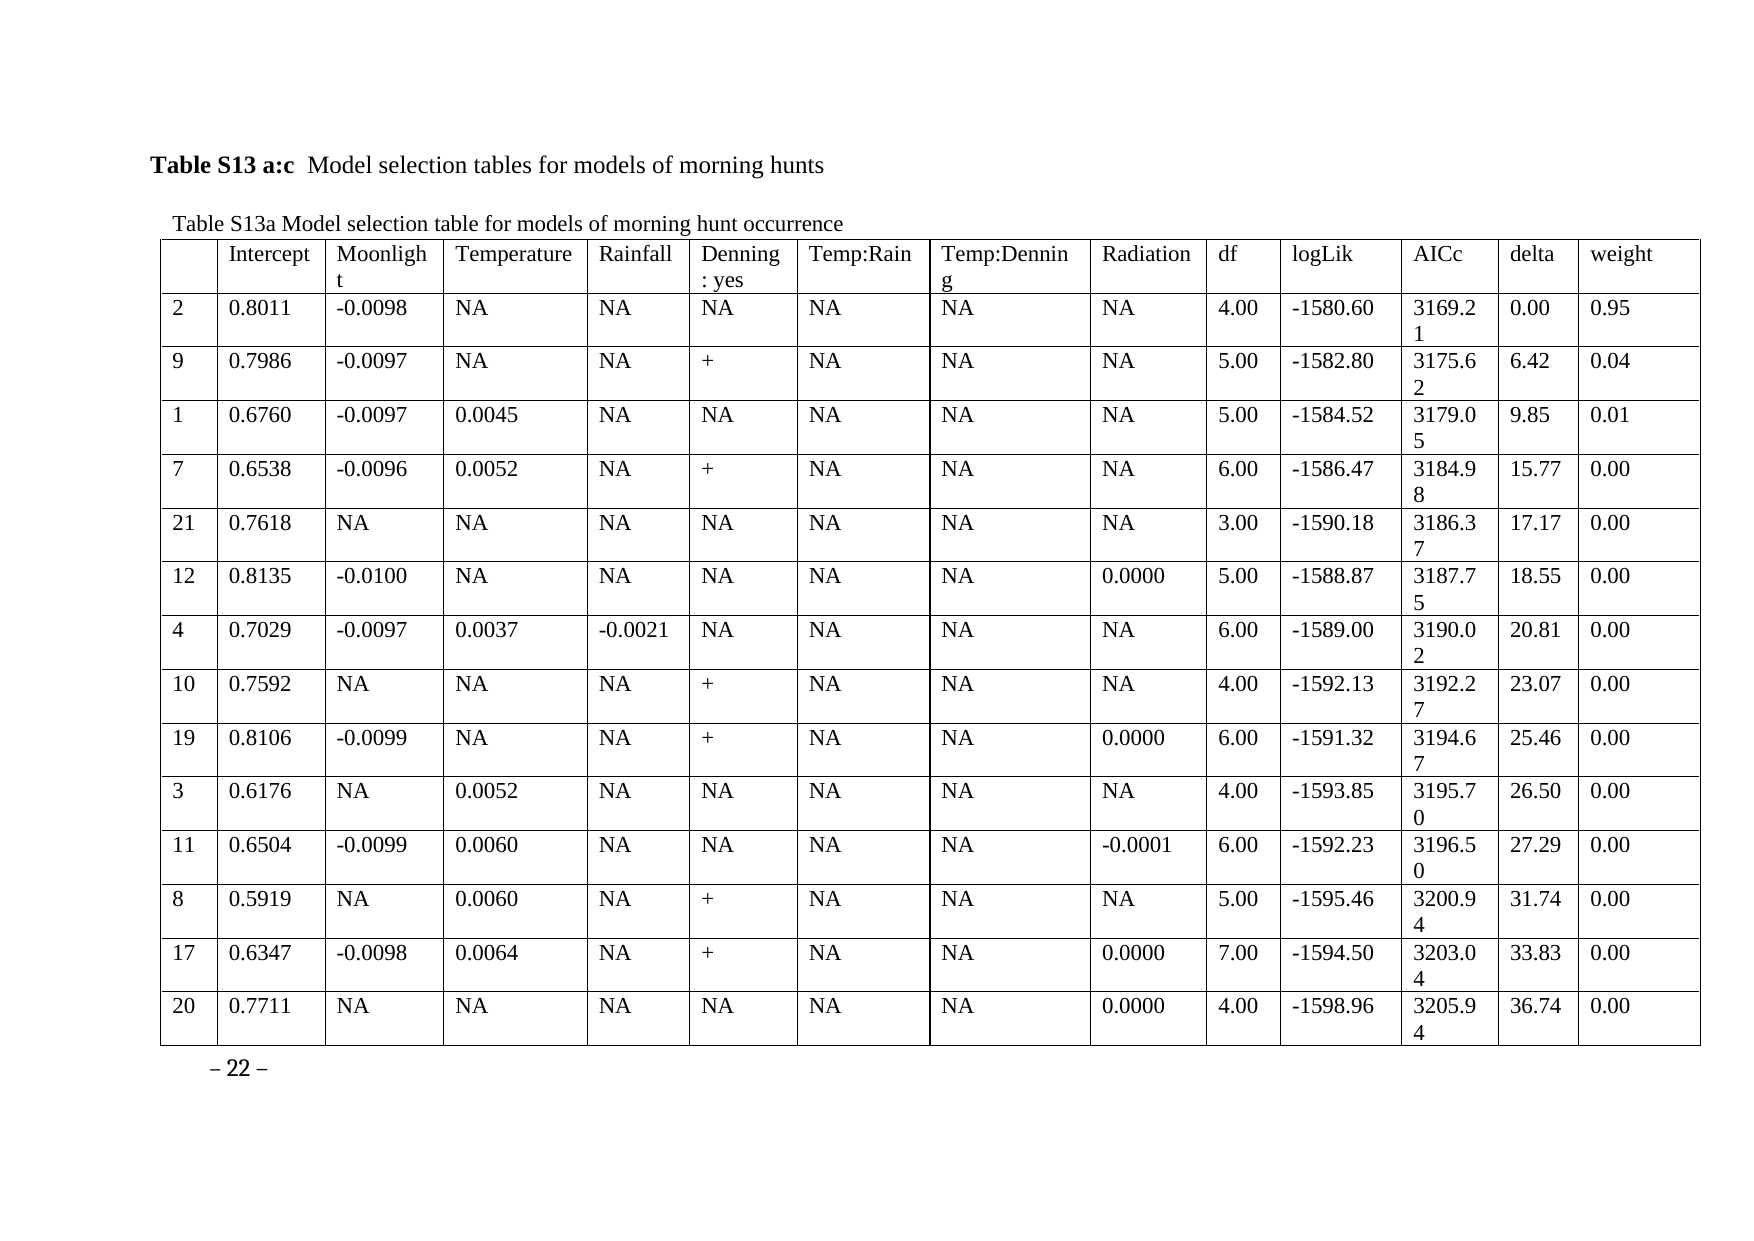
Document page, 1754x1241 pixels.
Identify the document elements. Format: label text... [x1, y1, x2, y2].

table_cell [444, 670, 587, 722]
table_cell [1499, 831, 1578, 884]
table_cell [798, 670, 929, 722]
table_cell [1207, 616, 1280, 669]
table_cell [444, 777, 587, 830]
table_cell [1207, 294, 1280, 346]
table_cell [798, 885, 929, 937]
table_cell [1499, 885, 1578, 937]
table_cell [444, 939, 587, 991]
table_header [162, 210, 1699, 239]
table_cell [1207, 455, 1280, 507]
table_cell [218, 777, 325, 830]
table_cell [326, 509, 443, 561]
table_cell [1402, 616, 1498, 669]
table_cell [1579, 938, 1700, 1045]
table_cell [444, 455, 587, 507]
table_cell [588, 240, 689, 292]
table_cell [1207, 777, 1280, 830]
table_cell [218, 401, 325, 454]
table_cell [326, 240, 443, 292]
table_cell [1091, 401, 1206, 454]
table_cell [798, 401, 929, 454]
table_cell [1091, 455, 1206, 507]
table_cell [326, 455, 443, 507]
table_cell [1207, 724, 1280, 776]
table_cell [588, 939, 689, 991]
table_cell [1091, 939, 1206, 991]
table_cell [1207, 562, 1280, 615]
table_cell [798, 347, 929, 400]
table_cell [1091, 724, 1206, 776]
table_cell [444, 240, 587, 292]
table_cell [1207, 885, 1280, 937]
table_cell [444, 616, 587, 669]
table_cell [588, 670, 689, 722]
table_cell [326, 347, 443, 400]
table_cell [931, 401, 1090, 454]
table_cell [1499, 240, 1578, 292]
text Table S13 a:c Model selection tables for models of morning hunts [150, 150, 1663, 179]
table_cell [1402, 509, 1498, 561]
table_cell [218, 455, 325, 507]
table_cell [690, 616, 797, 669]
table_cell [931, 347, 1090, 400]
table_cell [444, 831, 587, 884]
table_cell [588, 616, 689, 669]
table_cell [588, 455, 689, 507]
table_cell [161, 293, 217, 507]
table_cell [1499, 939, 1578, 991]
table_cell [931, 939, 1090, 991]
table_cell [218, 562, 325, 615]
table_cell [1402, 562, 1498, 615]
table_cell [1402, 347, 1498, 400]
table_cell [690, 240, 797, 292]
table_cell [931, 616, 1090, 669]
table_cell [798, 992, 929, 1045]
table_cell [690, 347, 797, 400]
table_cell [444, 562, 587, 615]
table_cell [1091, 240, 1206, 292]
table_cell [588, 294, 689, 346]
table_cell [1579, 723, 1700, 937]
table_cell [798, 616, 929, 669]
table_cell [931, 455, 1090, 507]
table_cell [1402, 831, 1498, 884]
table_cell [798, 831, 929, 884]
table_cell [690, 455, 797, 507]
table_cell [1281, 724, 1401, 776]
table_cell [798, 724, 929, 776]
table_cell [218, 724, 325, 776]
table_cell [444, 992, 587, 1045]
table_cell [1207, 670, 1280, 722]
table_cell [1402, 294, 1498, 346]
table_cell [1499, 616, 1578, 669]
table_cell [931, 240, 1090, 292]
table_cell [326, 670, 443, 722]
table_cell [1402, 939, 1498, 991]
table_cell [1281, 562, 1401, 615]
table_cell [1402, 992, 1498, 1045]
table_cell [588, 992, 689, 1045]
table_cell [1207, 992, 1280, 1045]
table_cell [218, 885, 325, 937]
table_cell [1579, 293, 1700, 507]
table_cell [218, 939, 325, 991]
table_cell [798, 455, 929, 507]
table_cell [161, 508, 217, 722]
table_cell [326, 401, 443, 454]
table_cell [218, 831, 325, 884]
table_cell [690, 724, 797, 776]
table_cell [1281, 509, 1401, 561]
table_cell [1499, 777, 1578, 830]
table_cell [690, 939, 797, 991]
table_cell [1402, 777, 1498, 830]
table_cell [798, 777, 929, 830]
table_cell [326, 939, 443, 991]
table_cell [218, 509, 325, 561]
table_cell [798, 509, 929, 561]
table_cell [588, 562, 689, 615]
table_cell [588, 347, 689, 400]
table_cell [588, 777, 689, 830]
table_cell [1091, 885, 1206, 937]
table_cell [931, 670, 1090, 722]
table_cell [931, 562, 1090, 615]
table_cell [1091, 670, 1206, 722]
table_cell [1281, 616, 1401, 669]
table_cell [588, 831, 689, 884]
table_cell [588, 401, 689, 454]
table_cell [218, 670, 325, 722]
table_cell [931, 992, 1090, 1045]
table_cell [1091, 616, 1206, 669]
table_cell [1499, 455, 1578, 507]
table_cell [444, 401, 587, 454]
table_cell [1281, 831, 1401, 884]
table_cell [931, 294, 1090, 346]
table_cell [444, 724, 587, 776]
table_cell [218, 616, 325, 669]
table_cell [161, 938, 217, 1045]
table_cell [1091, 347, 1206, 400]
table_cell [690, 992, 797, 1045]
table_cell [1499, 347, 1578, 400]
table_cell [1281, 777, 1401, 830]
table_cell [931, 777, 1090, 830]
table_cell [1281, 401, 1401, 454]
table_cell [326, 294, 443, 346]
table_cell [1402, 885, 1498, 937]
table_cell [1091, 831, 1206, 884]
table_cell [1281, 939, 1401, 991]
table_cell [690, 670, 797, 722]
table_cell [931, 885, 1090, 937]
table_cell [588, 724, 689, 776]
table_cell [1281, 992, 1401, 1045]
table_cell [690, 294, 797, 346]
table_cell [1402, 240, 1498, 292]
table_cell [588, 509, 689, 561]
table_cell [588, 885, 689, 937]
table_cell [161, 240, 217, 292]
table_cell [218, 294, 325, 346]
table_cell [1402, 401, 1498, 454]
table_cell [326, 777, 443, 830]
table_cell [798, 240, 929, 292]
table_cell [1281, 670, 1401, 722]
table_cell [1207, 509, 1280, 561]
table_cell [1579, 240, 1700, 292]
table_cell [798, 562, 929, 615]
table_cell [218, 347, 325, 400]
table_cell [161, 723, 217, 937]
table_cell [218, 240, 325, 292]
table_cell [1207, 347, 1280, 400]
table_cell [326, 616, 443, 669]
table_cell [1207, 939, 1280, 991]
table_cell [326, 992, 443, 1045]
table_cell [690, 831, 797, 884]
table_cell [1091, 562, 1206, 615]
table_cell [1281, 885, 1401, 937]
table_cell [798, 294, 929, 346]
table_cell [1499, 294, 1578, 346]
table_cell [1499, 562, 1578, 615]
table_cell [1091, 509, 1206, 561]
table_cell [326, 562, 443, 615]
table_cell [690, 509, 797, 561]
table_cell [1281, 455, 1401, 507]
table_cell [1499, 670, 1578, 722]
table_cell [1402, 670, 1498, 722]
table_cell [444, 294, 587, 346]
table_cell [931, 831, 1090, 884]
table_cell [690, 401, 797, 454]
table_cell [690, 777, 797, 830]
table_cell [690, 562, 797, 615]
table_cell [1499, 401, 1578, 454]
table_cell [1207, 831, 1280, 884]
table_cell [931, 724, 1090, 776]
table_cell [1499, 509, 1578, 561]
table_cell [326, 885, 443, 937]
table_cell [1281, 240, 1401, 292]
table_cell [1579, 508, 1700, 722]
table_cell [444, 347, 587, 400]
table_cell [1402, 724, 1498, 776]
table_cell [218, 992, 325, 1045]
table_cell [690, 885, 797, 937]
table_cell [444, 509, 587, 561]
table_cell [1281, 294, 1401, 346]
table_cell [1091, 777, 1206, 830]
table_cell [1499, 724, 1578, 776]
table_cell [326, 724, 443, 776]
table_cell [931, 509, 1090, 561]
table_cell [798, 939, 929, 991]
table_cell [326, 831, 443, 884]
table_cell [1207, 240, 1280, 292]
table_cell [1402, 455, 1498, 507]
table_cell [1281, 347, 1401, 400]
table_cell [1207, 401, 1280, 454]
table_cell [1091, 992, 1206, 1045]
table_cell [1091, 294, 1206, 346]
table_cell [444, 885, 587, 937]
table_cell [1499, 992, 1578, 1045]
